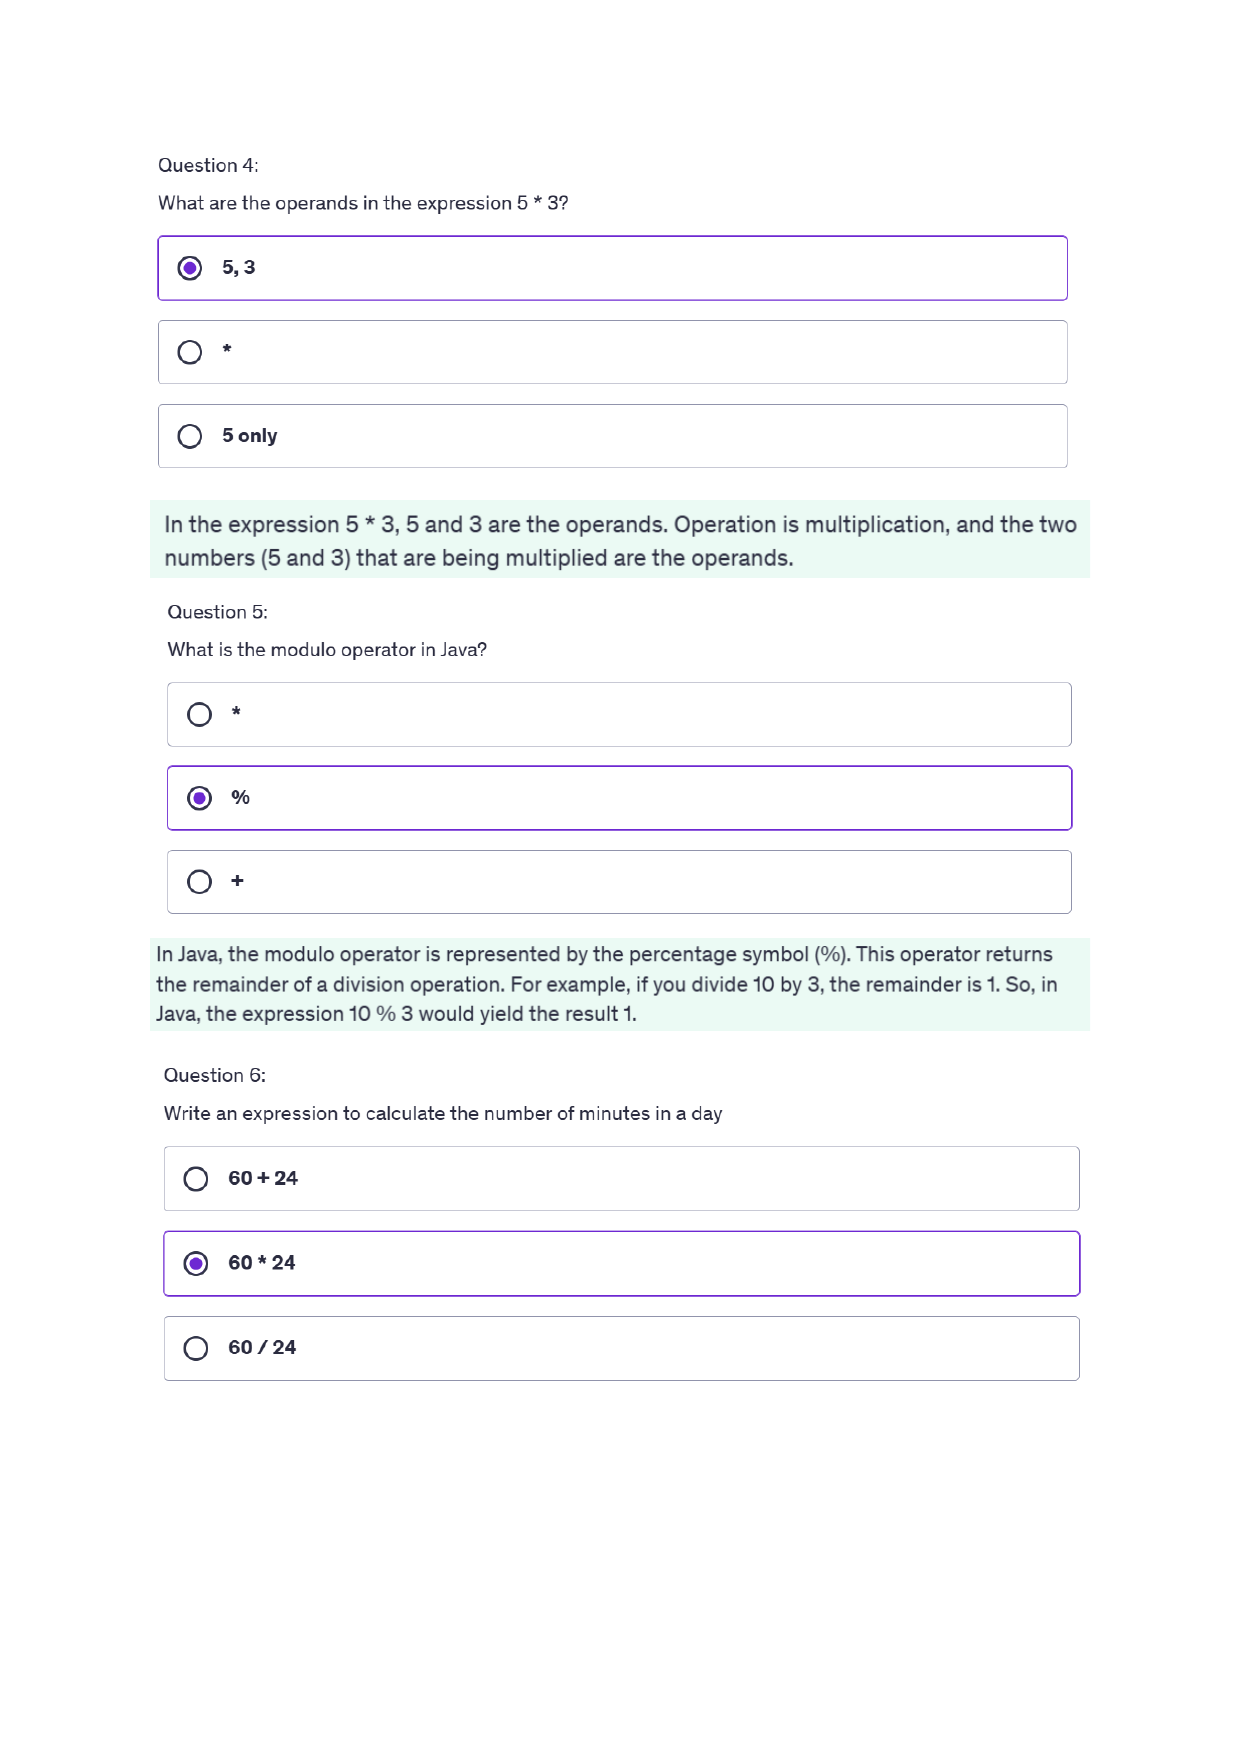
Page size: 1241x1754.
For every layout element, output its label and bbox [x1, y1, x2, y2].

picture [150, 150, 1091, 482]
picture [150, 1049, 1091, 1387]
picture [150, 596, 1091, 920]
picture [150, 938, 1091, 1031]
picture [150, 500, 1091, 578]
